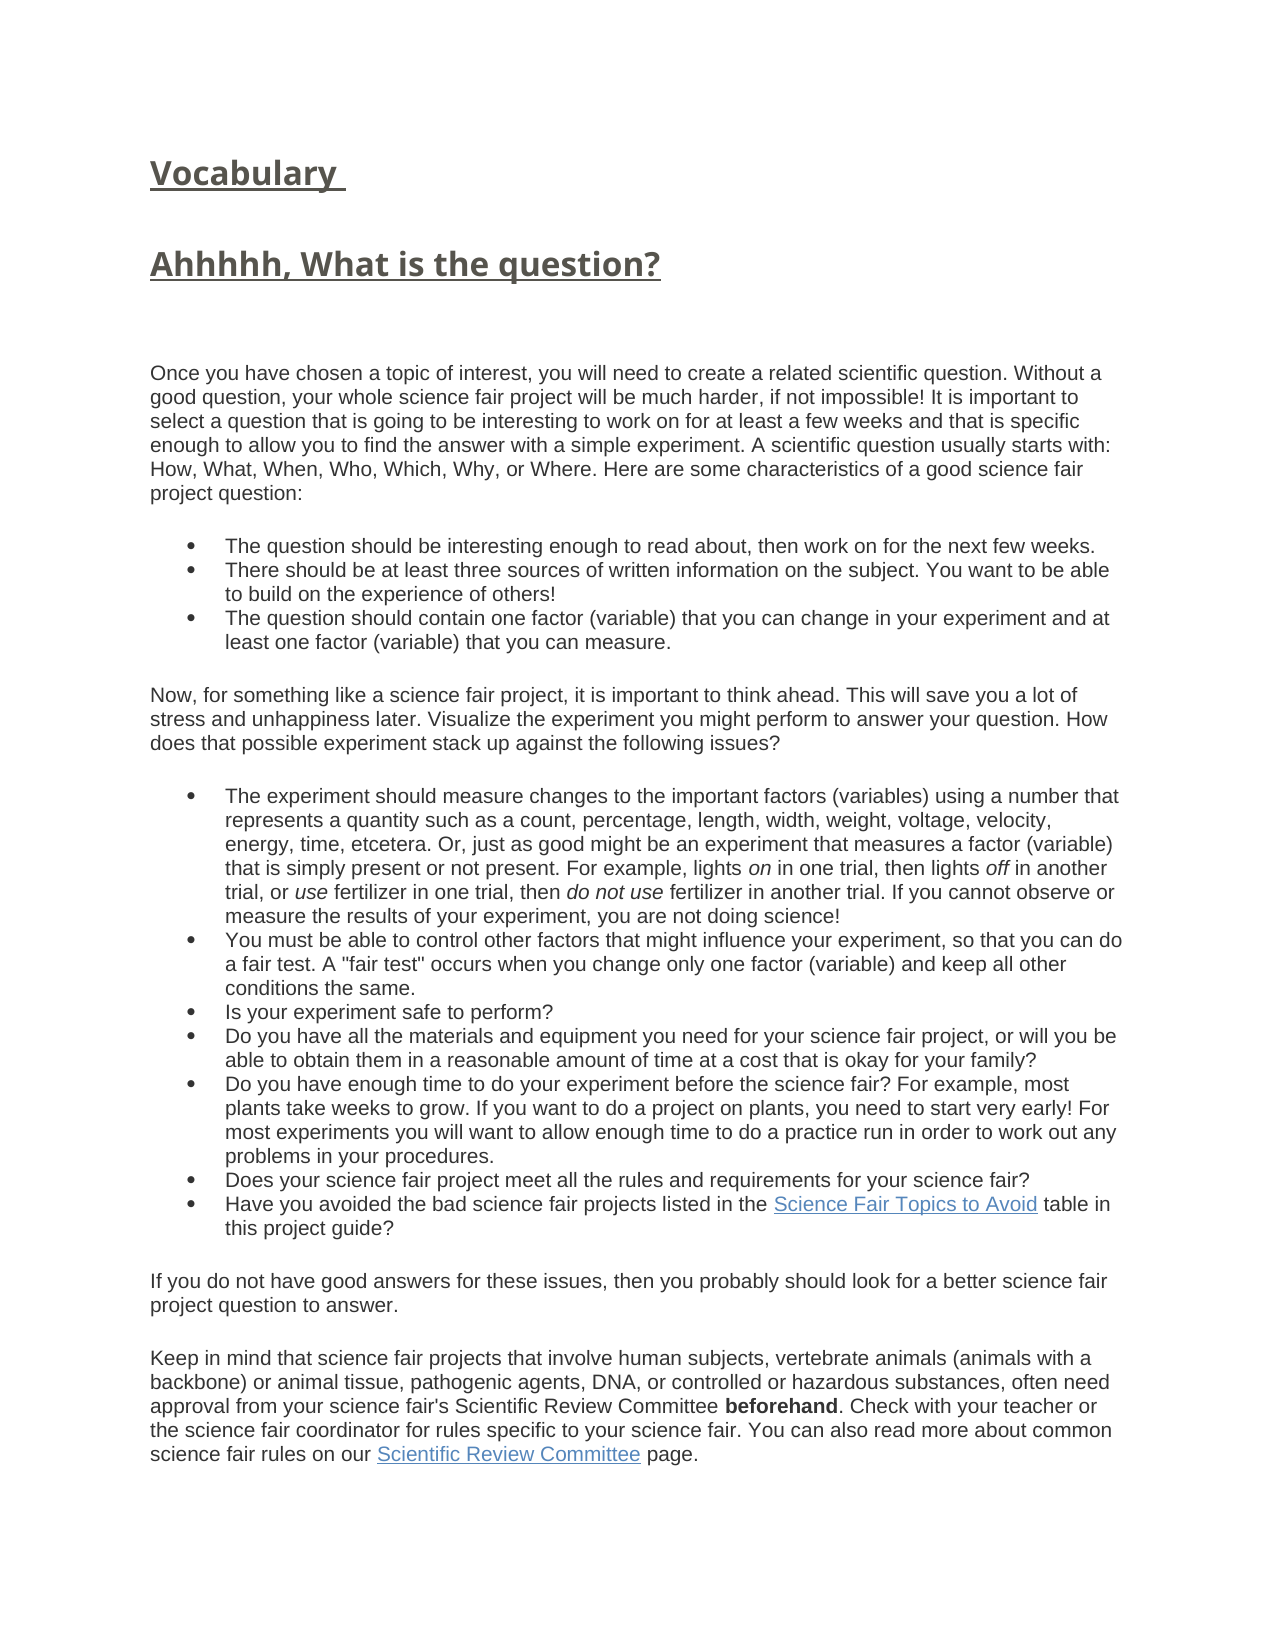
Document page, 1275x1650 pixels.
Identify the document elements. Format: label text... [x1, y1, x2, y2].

list The experiment should measure changes to the important factors (variables) using a number that represents a quantity such as a count, percentage, length, width, weight, voltage, velocity, energy, time, etcetera. Or, just as good might be an experiment that measures a factor (variable) that is simply present or not present. For example, lights on in one trial, then lights off in another trial, or use fertilizer in one trial, then do not use fertilizer in another trial. If you cannot observe or measure the results of your experiment, you are not doing science! [187, 784, 1125, 928]
list Does your science fair project meet all the rules and requirements for your science fair? [187, 1168, 1125, 1192]
text Once you have chosen a topic of interest, you will need to create a related scientific question. Without a good question, your whole science fair project will be much harder, if not impossible! It is important to select a question that is going to be interesting to work on for at least a few weeks and that is specific enough to allow you to find the answer with a simple experiment. A scientific question usually starts with: How, What, When, Who, Which, Why, or Where. Here are some characteristics of a good science fair project question: [150, 361, 1125, 504]
list There should be at least three sources of written information on the subject. You want to be able to build on the experience of others! [187, 558, 1125, 606]
list The question should contain one factor (variable) that you can change in your experiment and at least one factor (variable) that you can measure. [187, 606, 1125, 654]
text Vocabulary [150, 150, 1125, 195]
text Ahhhhh, What is the question? [150, 241, 1125, 286]
text Keep in mind that science fair projects that involve human subjects, vertebrate animals (animals with a backbone) or animal tissue, pathogenic agents, DNA, or controlled or hazardous substances, often need approval from your science fair's Scientific Review Committee beforehand. Check with your teacher or the science fair coordinator for rules specific to your science fair. You can also read more about common science fair rules on our Scientific Review Committee page. [150, 1346, 1125, 1466]
list You must be able to control other factors that might influence your experiment, so that you can do a fair test. A "fair test" occurs when you change only one factor (variable) and keep all other conditions the same. [187, 928, 1125, 1000]
list Is your experiment safe to perform? [187, 1000, 1125, 1024]
text If you do not have good answers for these issues, then you probably should look for a better science fair project question to answer. [150, 1269, 1125, 1317]
list Have you avoided the bad science fair projects listed in the Science Fair Topics to Avoid table in this project guide? [187, 1192, 1125, 1240]
list The question should be interesting enough to read about, then work on for the next few weeks. [187, 534, 1125, 558]
list Do you have all the materials and equipment you need for your science fair project, or will you be able to obtain them in a reasonable amount of time at a cost that is okay for your family? [187, 1024, 1125, 1072]
text Now, for something like a science fair project, it is important to think ahead. This will save you a lot of stress and unhappiness later. Visualize the experiment you might perform to answer your question. How does that possible experiment stack up against the following issues? [150, 683, 1125, 755]
list Do you have enough time to do your experiment before the science fair? For example, most plants take weeks to grow. If you want to do a project on plants, you need to start very early! For most experiments you will want to allow enough time to do a practice run in order to work out any problems in your procedures. [187, 1072, 1125, 1168]
